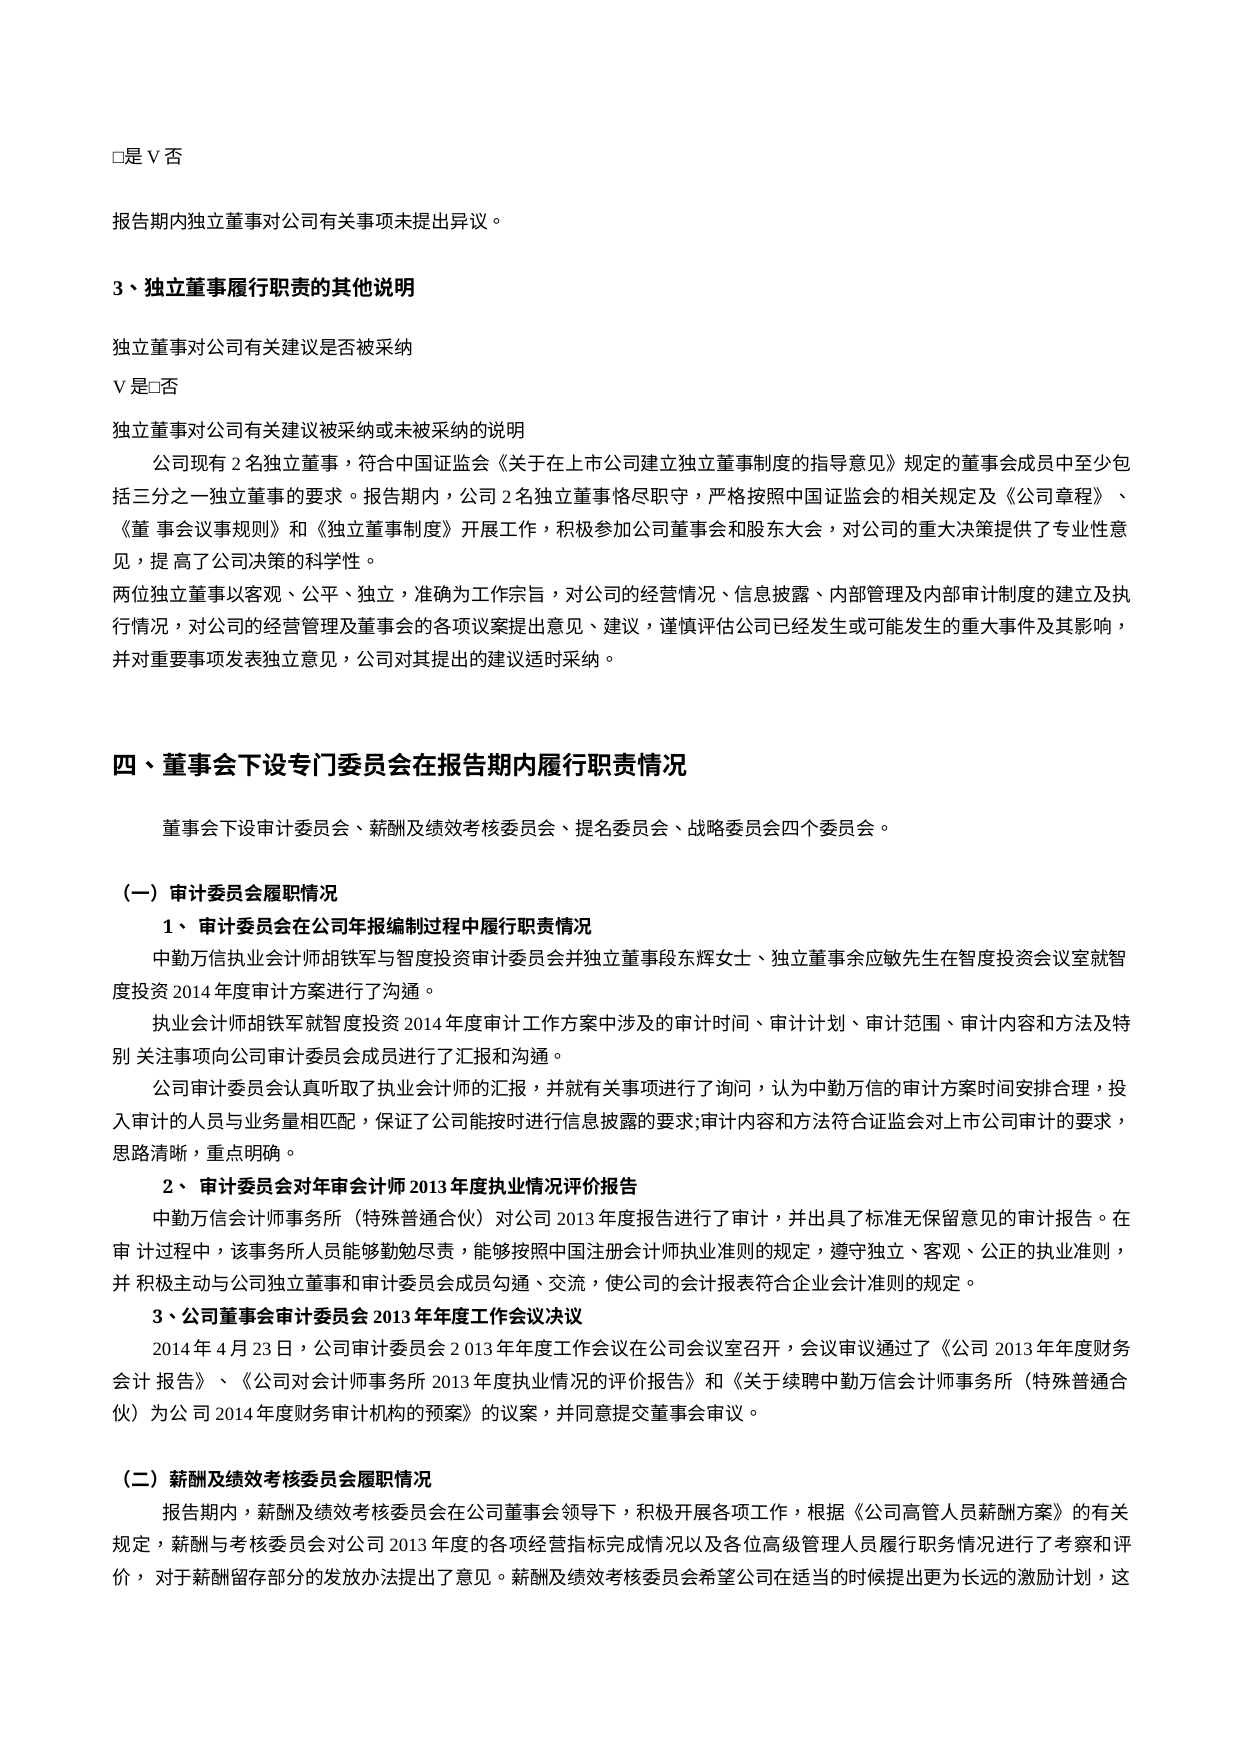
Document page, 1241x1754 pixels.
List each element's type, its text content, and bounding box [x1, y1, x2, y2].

text 2014年4月23日，公司审计委员会2 013年年度工作会议在公司会议室召开，会议审议通过了《公司2013年年度财务会计 报告》、《公司对会计师事务所2013年度执业情况的评价报告》和《关于续聘中勤万信会计师事务所（特殊普通合伙）为公 司2014年度财务审计机构的预案》的议案，并同意提交董事会审议。 [113, 1330, 1132, 1427]
text 独立董事对公司有关建议被采纳或未被采纳的说明 [113, 412, 1132, 444]
text □是V否 [113, 144, 1132, 169]
text 执业会计师胡铁军就智度投资2014年度审计工作方案中涉及的审计时间、审计计划、审计范围、审计内容和方法及特别 关注事项向公司审计委员会成员进行了汇报和沟通。 [113, 1005, 1132, 1070]
text （二） 薪酬及绩效考核委员会履职情况 [113, 1461, 1132, 1493]
text 公司现有2名独立董事，符合中国证监会《关于在上市公司建立独立董事制度的指导意见》规定的董事会成员中至少包 括三分之一独立董事的要求。报告期内，公司2名独立董事恪尽职守，严格按照中国证监会的相关规定及《公司章程》、《董 事会议事规则》和《独立董事制度》开展工作，积极参加公司董事会和股东大会，对公司的重大决策提供了专业性意见，提 高了公司决策的科学性。 [113, 444, 1132, 575]
text 报告期内独立董事对公司有关事项未提出异议。 [113, 203, 1132, 235]
text 2、 审计委员会对年审会计师2013年度执业情况评价报告 [113, 1167, 1132, 1200]
text 1、 审计委员会在公司年报编制过程中履行职责情况 [113, 907, 1132, 940]
text 独立董事对公司有关建议是否被采纳 [113, 328, 1132, 361]
text 中勤万信执业会计师胡铁军与智度投资审计委员会并独立董事段东辉女士、独立董事余应敏先生在智度投资会议室就智 度投资2014年度审计方案进行了沟通。 [113, 940, 1132, 1005]
text 3、公司董事会审计委员会2013年年度工作会议决议 [113, 1297, 1132, 1330]
text 董事会下设审计委员会、薪酬及绩效考核委员会、提名委员会、战略委员会四个委员会。 [113, 809, 1132, 841]
text （一） 审计委员会履职情况 [113, 875, 1132, 907]
text 公司审计委员会认真听取了执业会计师的汇报，并就有关事项进行了询问，认为中勤万信的审计方案时间安排合理，投 入审计的人员与业务量相匹配，保证了公司能按时进行信息披露的要求;审计内容和方法符合证监会对上市公司审计的要求， 思路清晰，重点明确。 [113, 1070, 1132, 1167]
text V是□否 [113, 373, 1132, 399]
subtitle 3、独立董事履行职责的其他说明 [113, 273, 1132, 301]
text 中勤万信会计师事务所（特殊普通合伙）对公司2013年度报告进行了审计，并出具了标准无保留意见的审计报告。在审 计过程中，该事务所人员能够勤勉尽责，能够按照中国注册会计师执业准则的规定，遵守独立、客观、公正的执业准则，并 积极主动与公司独立董事和审计委员会成员勾通、交流，使公司的会计报表符合企业会计准则的规定。 [113, 1200, 1132, 1297]
text 两位独立董事以客观、公平、独立，准确为工作宗旨，对公司的经营情况、信息披露、内部管理及内部审计制度的建立及执 行情况，对公司的经营管理及董事会的各项议案提出意见、建议，谨慎评估公司已经发生或可能发生的重大事件及其影响， 并对重要事项发表独立意见，公司对其提出的建议适时采纳。 [113, 575, 1132, 673]
subtitle 四、董事会下设专门委员会在报告期内履行职责情况 [113, 748, 1132, 782]
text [113, 1493, 1132, 1591]
